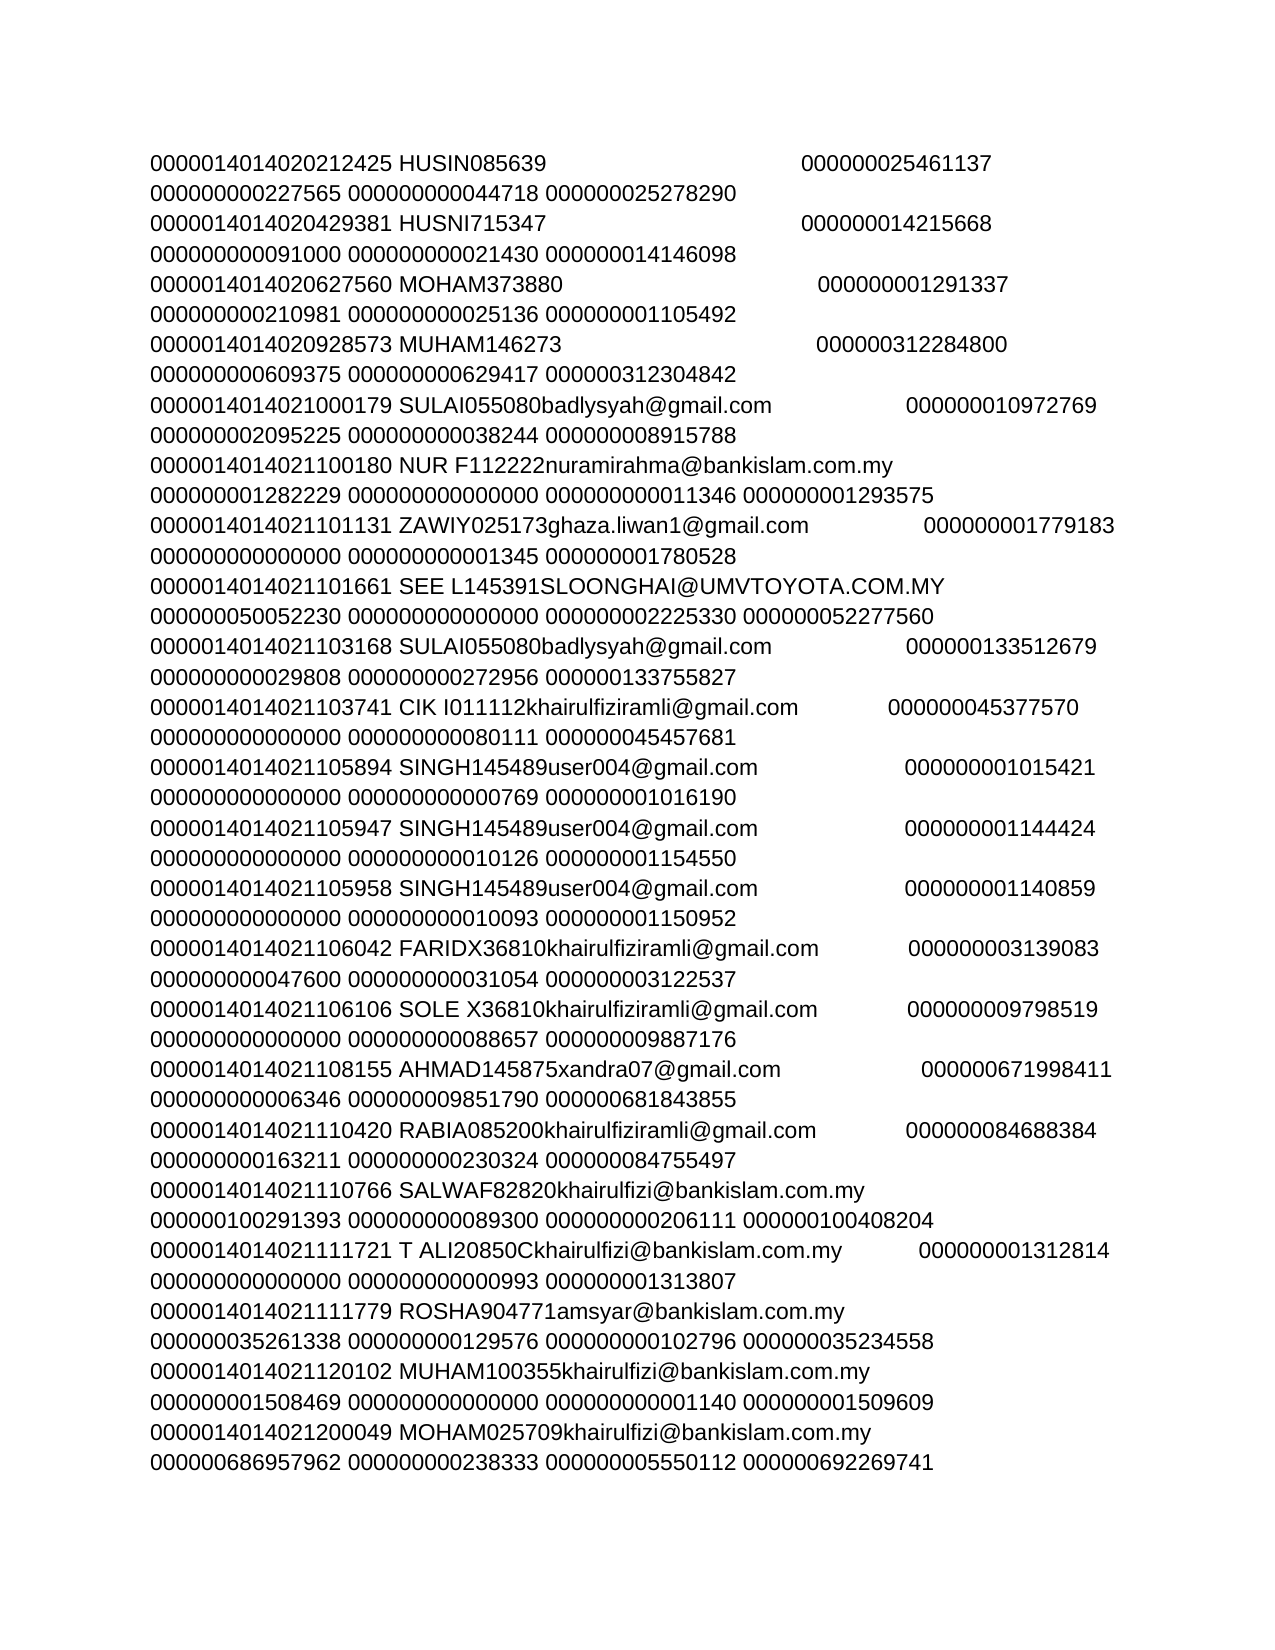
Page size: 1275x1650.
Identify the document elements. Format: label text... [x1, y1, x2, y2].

text 0000014014021105947 SINGH145489user004@gmail.com 000000001144424 000000000000000 000000000010126 000000001154550 [150, 814, 1125, 871]
text 0000014014021106042 FARIDX36810khairulfiziramli@gmail.com 000000003139083 000000000047600 000000000031054 000000003122537 [150, 935, 1125, 992]
text 0000014014021111779 ROSHA904771amsyar@bankislam.com.my 000000035261338 000000000129576 000000000102796 000000035234558 [150, 1298, 1125, 1354]
text 0000014014021120102 MUHAM100355khairulfizi@bankislam.com.my 000000001508469 000000000000000 000000000001140 000000001509609 [150, 1358, 1125, 1415]
text 0000014014021105958 SINGH145489user004@gmail.com 000000001140859 000000000000000 000000000010093 000000001150952 [150, 875, 1125, 932]
text 0000014014021110766 SALWAF82820khairulfizi@bankislam.com.my 000000100291393 000000000089300 000000000206111 000000100408204 [150, 1177, 1125, 1234]
text 0000014014021105894 SINGH145489user004@gmail.com 000000001015421 000000000000000 000000000000769 000000001016190 [150, 754, 1125, 811]
text 0000014014021103168 SULAI055080badlysyah@gmail.com 000000133512679 000000000029808 000000000272956 000000133755827 [150, 633, 1125, 690]
text 0000014014021100180 NUR F112222nuramirahma@bankislam.com.my 000000001282229 000000000000000 000000000011346 000000001293575 [150, 452, 1125, 509]
text 0000014014020429381 HUSNI715347 000000014215668 000000000091000 000000000021430 000000014146098 [150, 210, 1125, 267]
text 0000014014020928573 MUHAM146273 000000312284800 000000000609375 000000000629417 000000312304842 [150, 331, 1125, 388]
text 0000014014020212425 HUSIN085639 000000025461137 000000000227565 000000000044718 000000025278290 [150, 150, 1125, 207]
text 0000014014021111721 T ALI20850Ckhairulfizi@bankislam.com.my 000000001312814 000000000000000 000000000000993 000000001313807 [150, 1237, 1125, 1294]
text 0000014014020627560 MOHAM373880 000000001291337 000000000210981 000000000025136 000000001105492 [150, 271, 1125, 327]
text 0000014014021000179 SULAI055080badlysyah@gmail.com 000000010972769 000000002095225 000000000038244 000000008915788 [150, 392, 1125, 448]
text 0000014014021106106 SOLE X36810khairulfiziramli@gmail.com 000000009798519 000000000000000 000000000088657 000000009887176 [150, 996, 1125, 1052]
text 0000014014021110420 RABIA085200khairulfiziramli@gmail.com 000000084688384 000000000163211 000000000230324 000000084755497 [150, 1117, 1125, 1173]
text 0000014014021101661 SEE L145391SLOONGHAI@UMVTOYOTA.COM.MY 000000050052230 000000000000000 000000002225330 000000052277560 [150, 573, 1125, 629]
text 0000014014021108155 AHMAD145875xandra07@gmail.com 000000671998411 000000000006346 000000009851790 000000681843855 [150, 1056, 1125, 1113]
text 0000014014021200049 MOHAM025709khairulfizi@bankislam.com.my 000000686957962 000000000238333 000000005550112 000000692269741 [150, 1419, 1125, 1475]
text 0000014014021101131 ZAWIY025173ghaza.liwan1@gmail.com 000000001779183 000000000000000 000000000001345 000000001780528 [150, 512, 1125, 569]
text 0000014014021103741 CIK I011112khairulfiziramli@gmail.com 000000045377570 000000000000000 000000000080111 000000045457681 [150, 694, 1125, 750]
